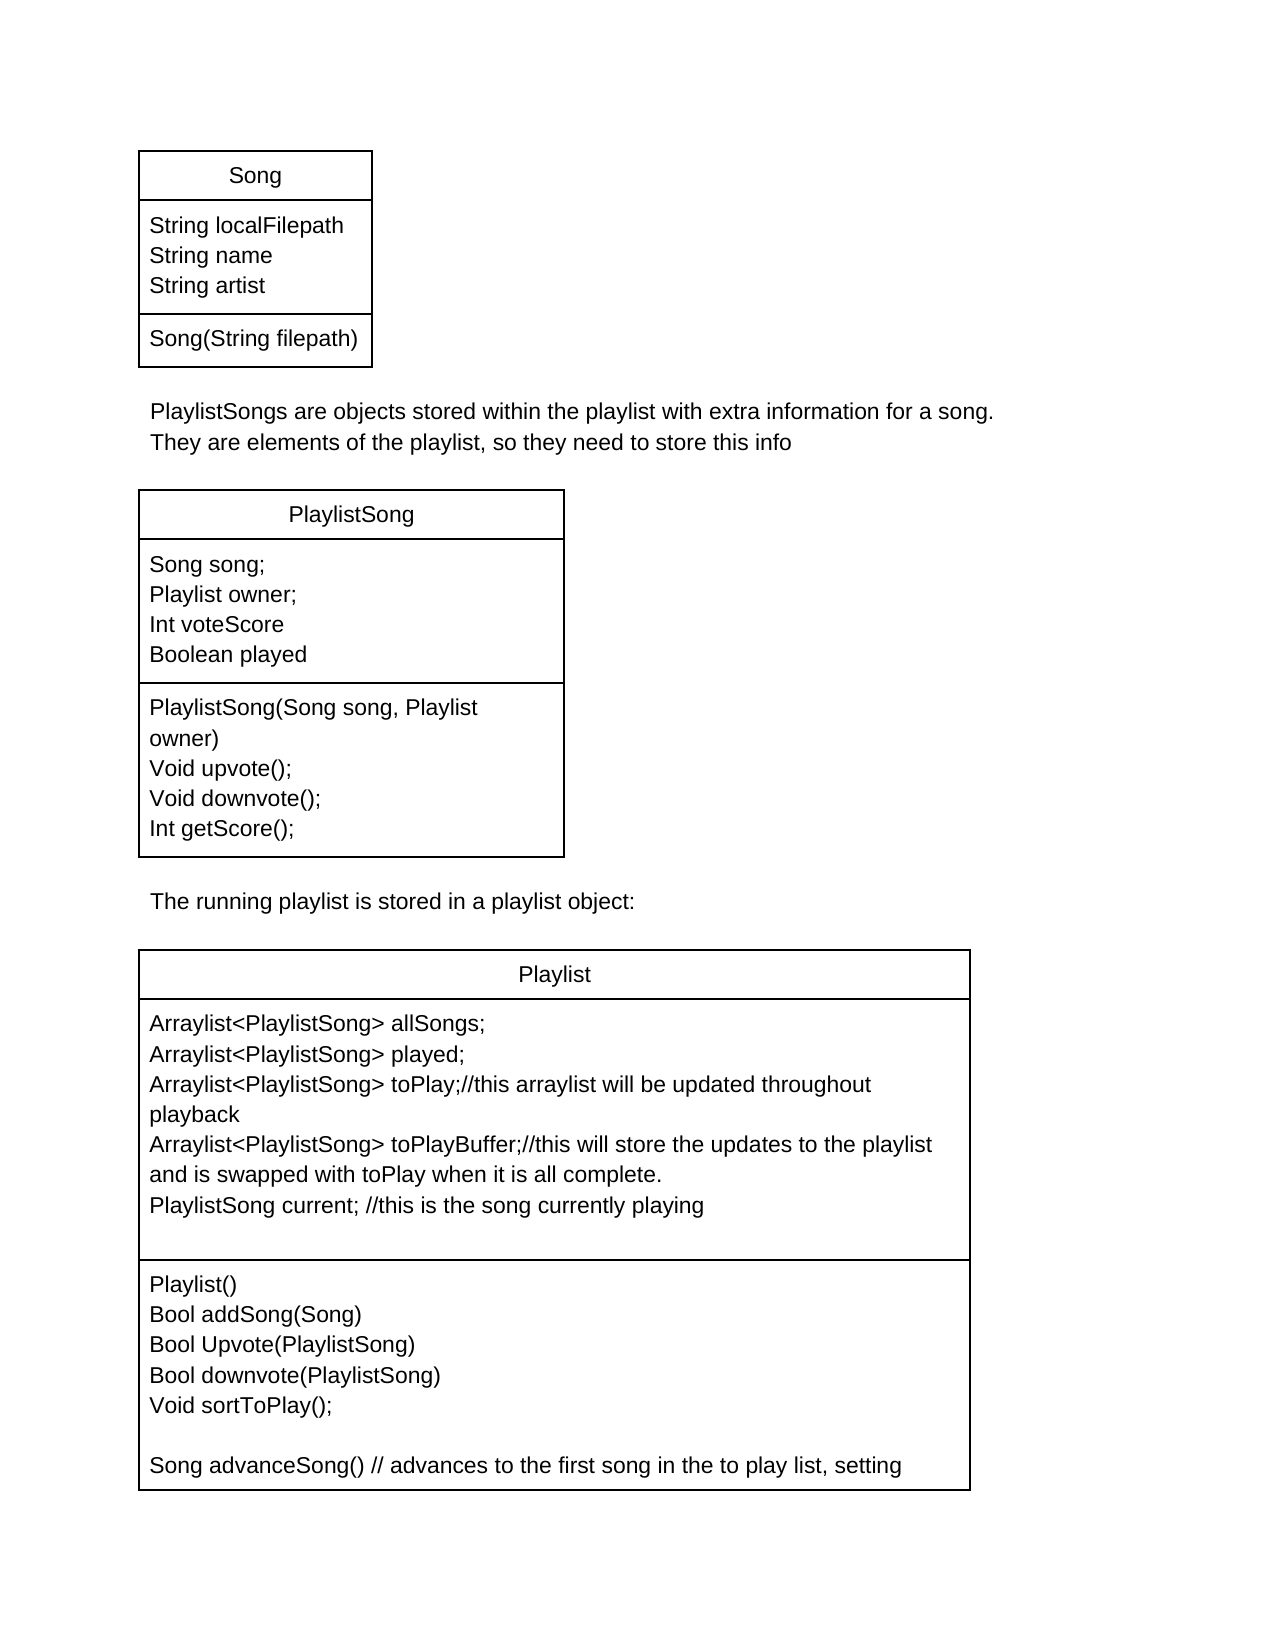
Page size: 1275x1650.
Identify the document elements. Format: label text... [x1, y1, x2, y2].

table_cell String localFilepath String name String artist [140, 201, 371, 313]
table_cell Arraylist<PlaylistSong> allSongs; Arraylist<PlaylistSong> played; Arraylist<PlaylistSong> toPlay;//this arraylist will be updated throughout playback Arraylist<PlaylistSong> toPlayBuffer;//this will store the updates to the playlist and is swapped with toPlay when it is all complete. PlaylistSong current; //this is the song currently playing [140, 1000, 969, 1258]
table_cell Song(String filepath) [140, 315, 371, 366]
table_cell Song song; Playlist owner; Int voteScore Boolean played [140, 540, 563, 682]
text They are elements of the playlist, so they need to store this info [150, 428, 1125, 455]
text The running playlist is stored in a playlist object: [150, 888, 1125, 914]
table_header Playlist [140, 951, 969, 998]
text PlaylistSongs are objects stored within the playlist with extra information for a song. [150, 398, 1125, 424]
table_cell PlaylistSong(Song song, Playlist owner) Void upvote(); Void downvote(); Int getScore(); [140, 684, 563, 856]
table_header Song [140, 152, 371, 199]
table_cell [140, 1261, 969, 1489]
table_header PlaylistSong [140, 491, 563, 538]
